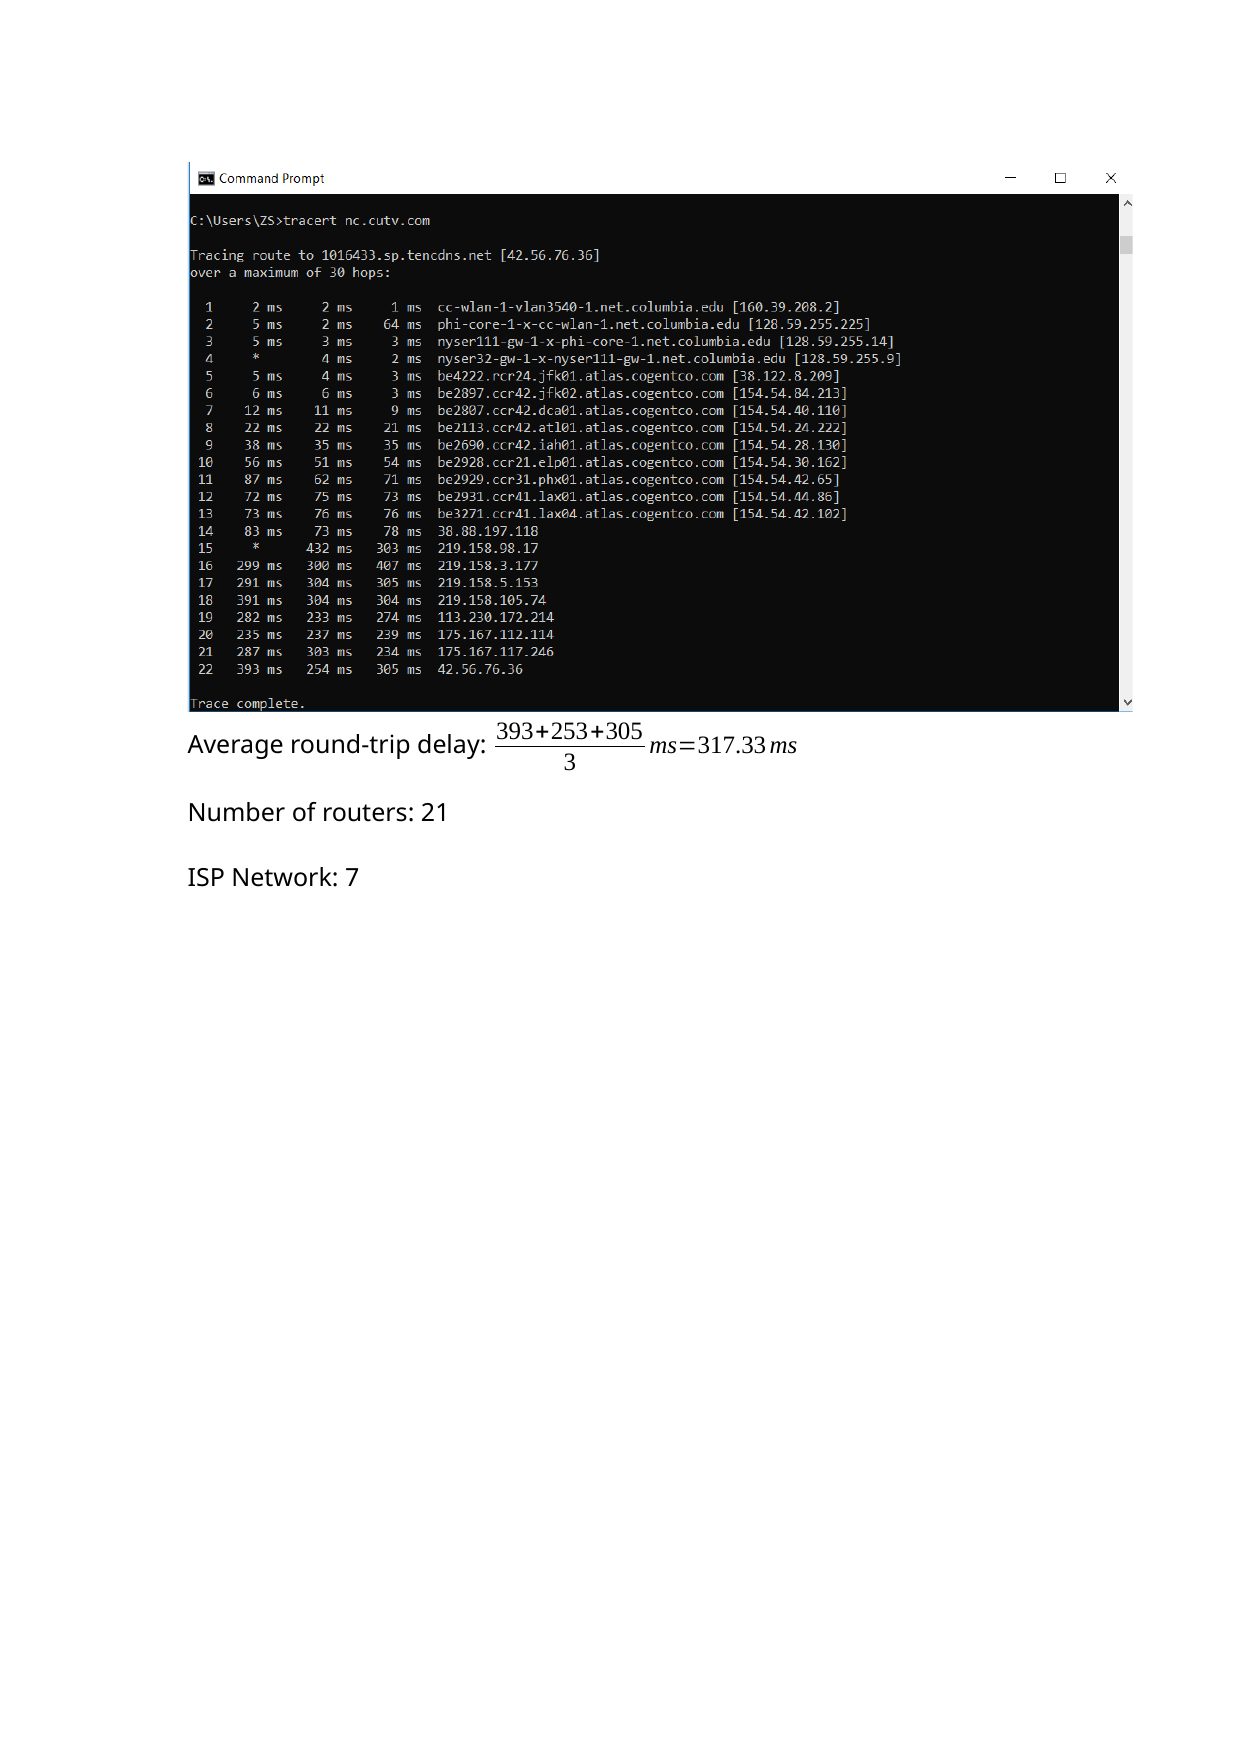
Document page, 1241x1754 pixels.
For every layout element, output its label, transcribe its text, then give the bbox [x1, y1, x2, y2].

text ISP Network: 7 [187, 844, 1053, 909]
text Number of routers: 21 [187, 779, 1053, 844]
picture [187, 162, 1133, 712]
text Average round-trip delay: [187, 714, 1053, 779]
